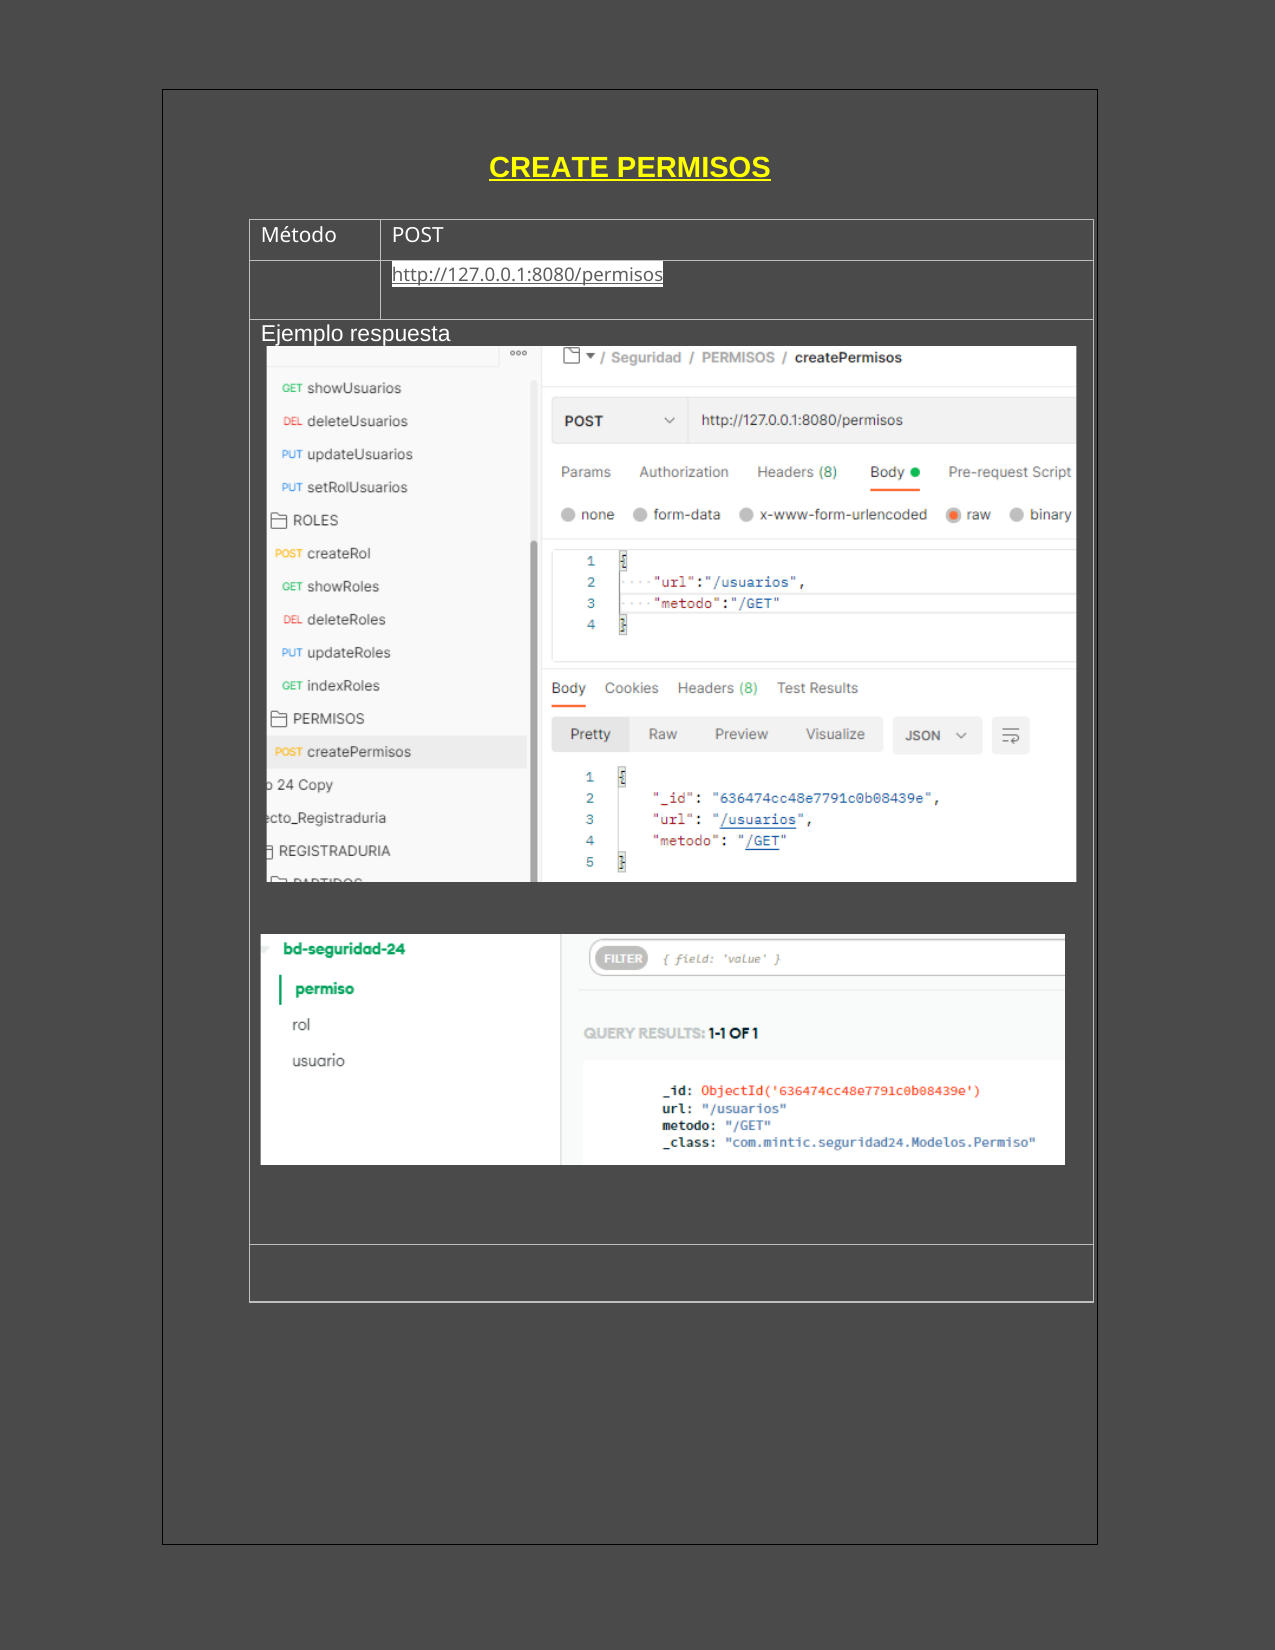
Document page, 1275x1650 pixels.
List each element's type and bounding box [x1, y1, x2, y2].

table_header [163, 90, 1097, 1544]
picture [260, 934, 1065, 1165]
picture [266, 346, 1077, 882]
